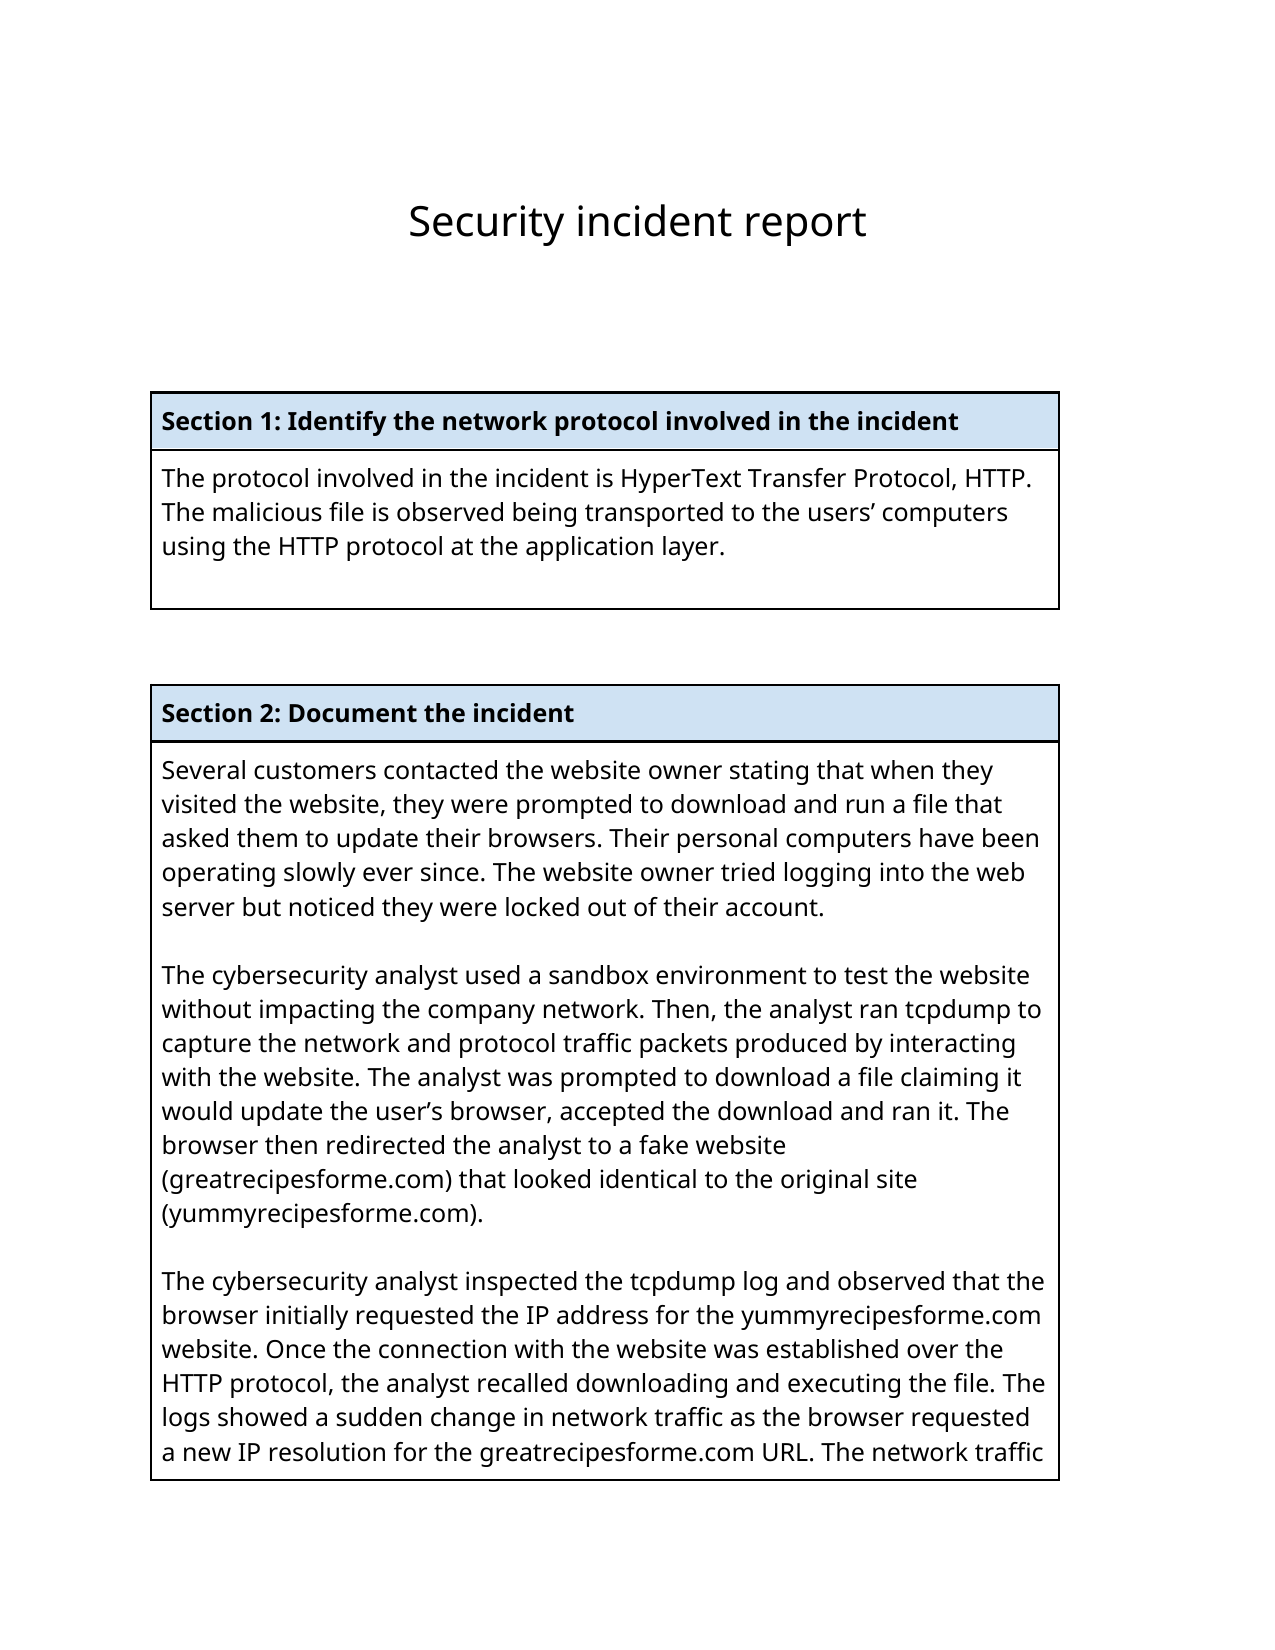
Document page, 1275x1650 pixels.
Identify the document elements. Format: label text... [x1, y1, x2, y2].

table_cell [152, 743, 1058, 1479]
table_cell The protocol involved in the incident is HyperText Transfer Protocol, HTTP. The malicious file is observed being transported to the users’ computers using the HTTP protocol at the application layer. [152, 451, 1058, 608]
table_header Section 2: Document the incident [152, 686, 1058, 740]
subtitle Security incident report [150, 192, 1125, 248]
table_header Section 1: Identify the network protocol involved in the incident [152, 394, 1058, 448]
